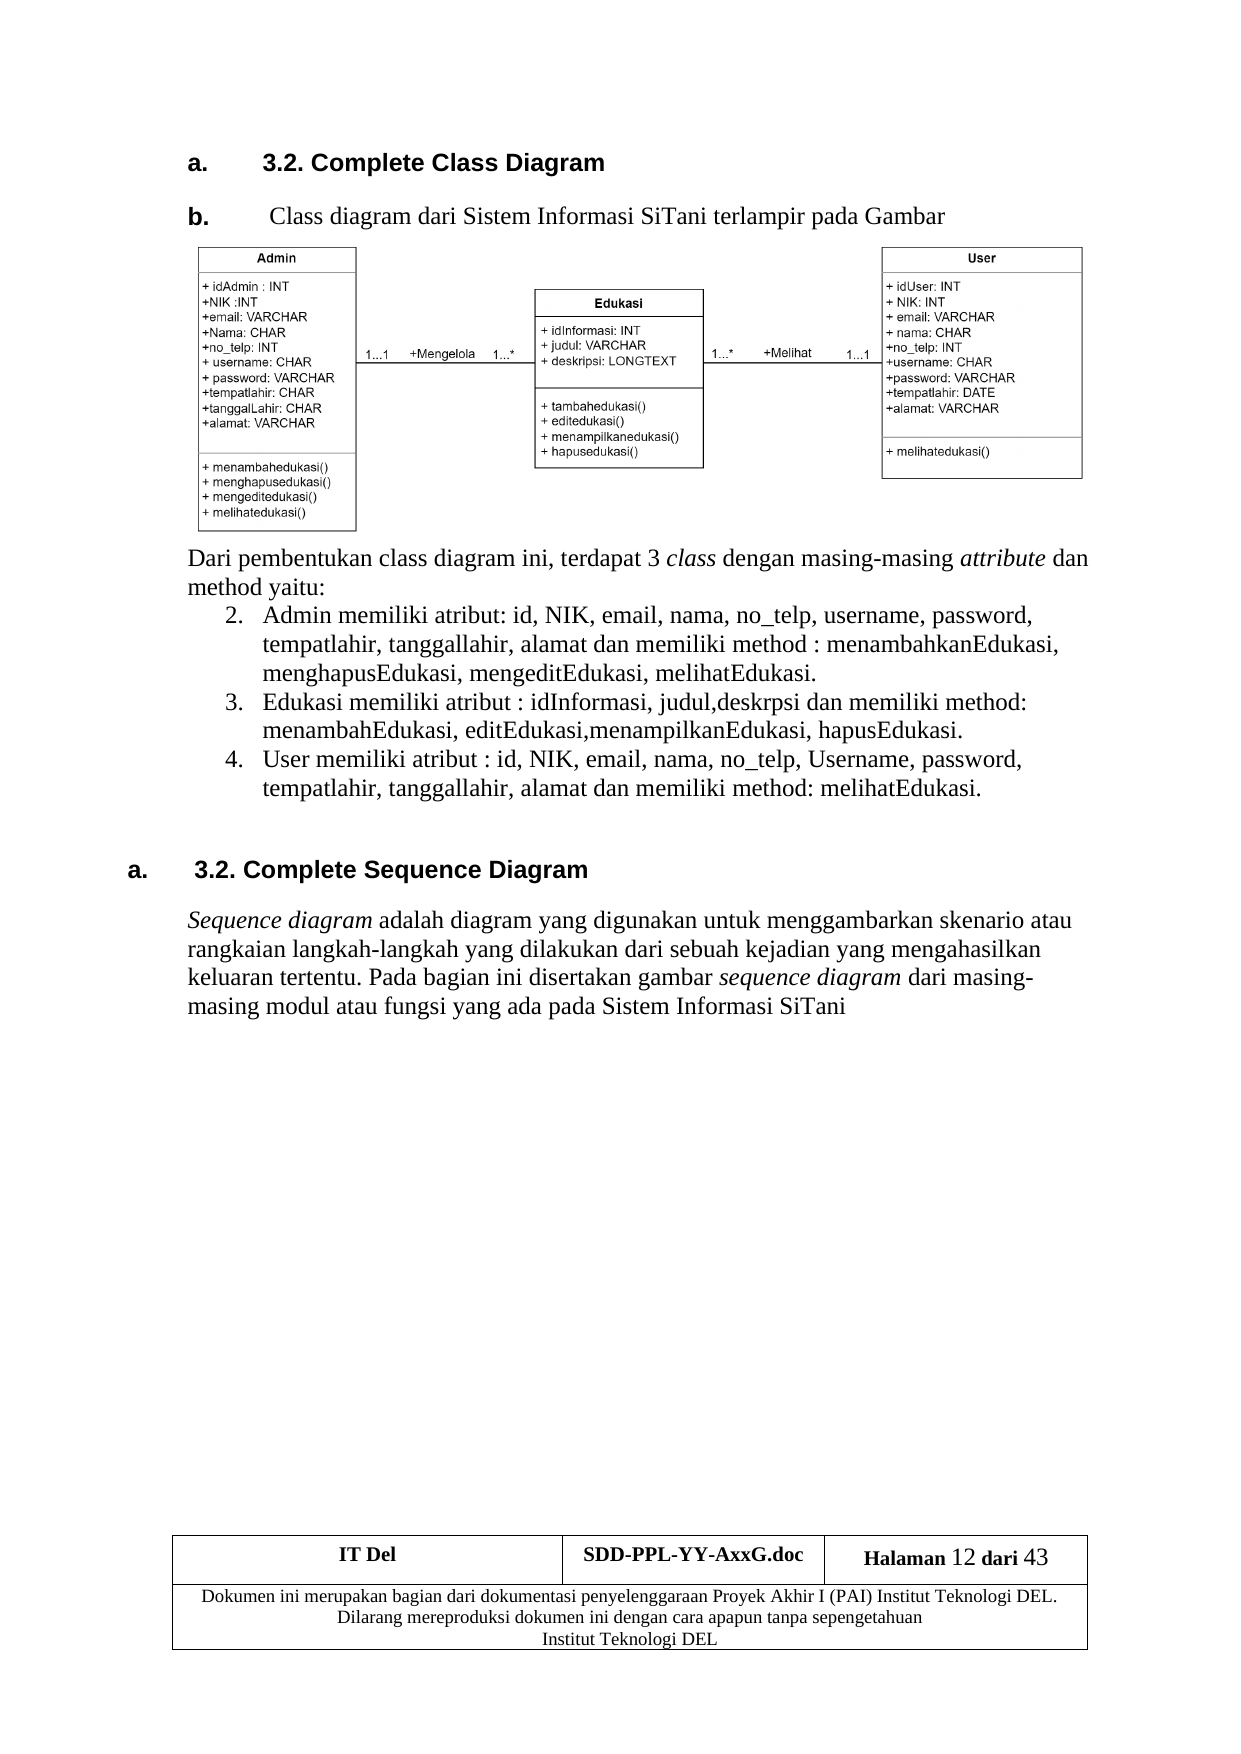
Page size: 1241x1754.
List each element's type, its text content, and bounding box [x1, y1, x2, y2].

subtitle Class diagram dari Sistem Informasi SiTani terlampir pada Gambar [187, 201, 1092, 230]
subtitle 3.2. Complete Class Diagram [187, 148, 1092, 176]
list Edukasi memiliki atribut : idInformasi, judul,deskrpsi dan memiliki method: menambahEdukasi, editEdukasi,menampilkanEdukasi, hapusEdukasi. [225, 687, 1092, 744]
list Admin memiliki atribut: id, NIK, email, nama, no_telp, username, password, tempatlahir, tanggallahir, alamat dan memiliki method : menambahkanEdukasi, menghapusEdukasi, mengeditEdukasi, melihatEdukasi. [225, 600, 1092, 687]
text Dari pembentukan class diagram ini, terdapat 3 class dengan masing-masing attribute dan method yaitu: [187, 543, 1092, 600]
text Sequence diagram adalah diagram yang digunakan untuk menggambarkan skenario atau rangkaian langkah-langkah yang dilakukan dari sebuah kejadian yang mengahasilkan keluaran tertentu. Pada bagian ini disertakan gambar sequence diagram dari masing-masing modul atau fungsi yang ada pada Sistem Informasi SiTani [187, 905, 1092, 1020]
picture [187, 236, 1093, 543]
subtitle 3.2. Complete Sequence Diagram [127, 855, 1092, 884]
list User memiliki atribut : id, NIK, email, nama, no_telp, Username, password, tempatlahir, tanggallahir, alamat dan memiliki method: melihatEdukasi. [225, 744, 1092, 802]
